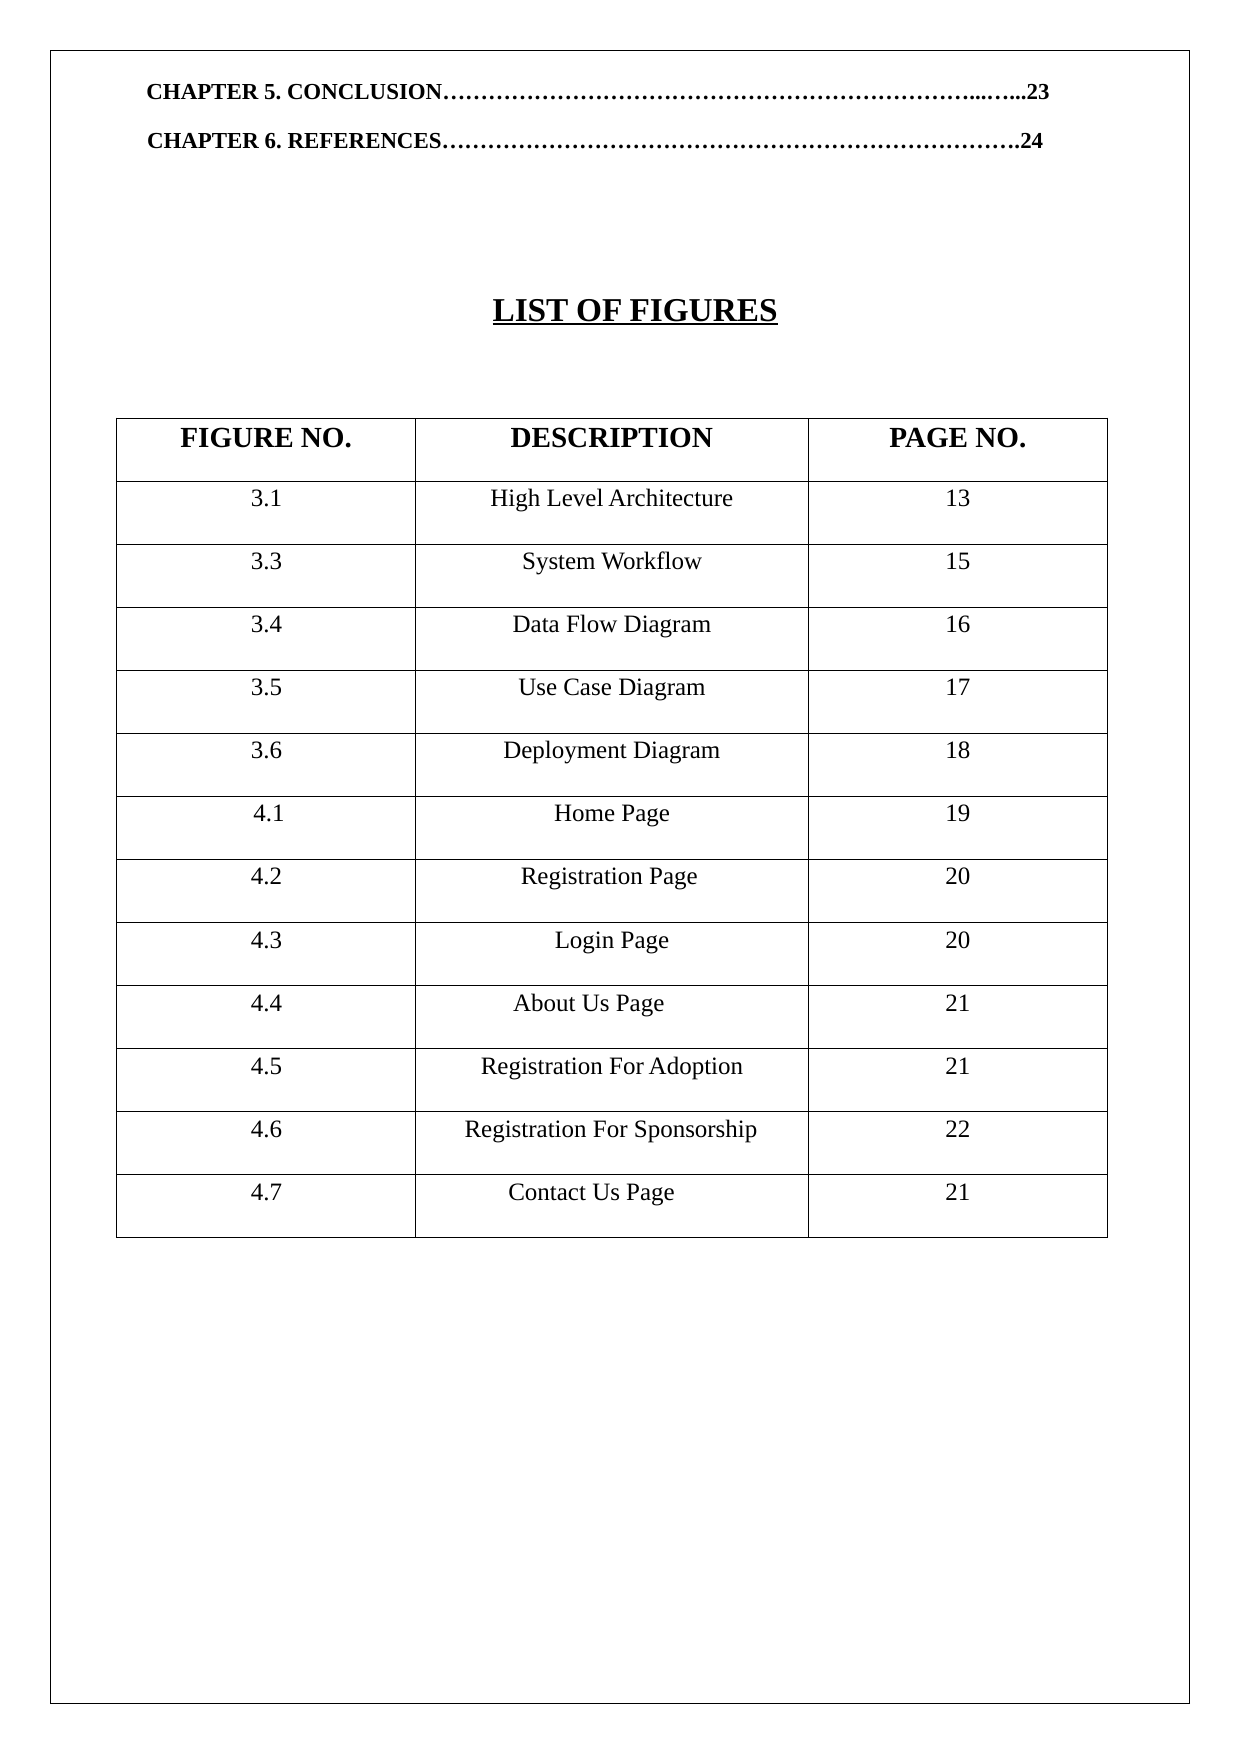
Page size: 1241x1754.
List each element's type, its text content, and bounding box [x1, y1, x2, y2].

table_cell 17 [809, 671, 1107, 733]
table_cell Registration Page [416, 860, 808, 922]
text CHAPTER 5. CONCLUSION……………………………………………………………...…...23 [72, 78, 1151, 104]
table_cell 4.4 [117, 986, 415, 1048]
table_cell 4.3 [117, 923, 415, 985]
table_cell Data Flow Diagram [416, 608, 808, 669]
table_cell Registration For Adoption [416, 1049, 808, 1111]
table_cell 21 [809, 1175, 1107, 1237]
table_cell 3.4 [117, 608, 415, 669]
table_cell 13 [809, 482, 1107, 543]
table_header PAGE NO. [809, 419, 1107, 481]
table_cell 4.1 [117, 797, 415, 859]
table_header FIGURE NO. [117, 419, 415, 481]
text LIST OF FIGURES [111, 290, 1151, 328]
table_cell 4.7 [117, 1175, 415, 1237]
table_cell High Level Architecture [416, 482, 808, 543]
table_cell Login Page [416, 923, 808, 985]
table_cell 19 [809, 797, 1107, 859]
table_cell 4.2 [117, 860, 415, 922]
table_cell System Workflow [416, 545, 808, 607]
table_cell 20 [809, 923, 1107, 985]
table_cell Deployment Diagram [416, 734, 808, 796]
text CHAPTER 6. REFERENCES………………………………………………………………….24 [72, 127, 1151, 154]
table_cell 21 [809, 986, 1107, 1048]
table_cell 16 [809, 608, 1107, 669]
table_cell 20 [809, 860, 1107, 922]
table_cell 15 [809, 545, 1107, 607]
table_cell Use Case Diagram [416, 671, 808, 733]
table_cell Contact Us Page [416, 1175, 808, 1237]
table_header DESCRIPTION [416, 419, 808, 481]
table_cell 4.6 [117, 1112, 415, 1174]
table_cell Registration For Sponsorship [416, 1112, 808, 1174]
table_cell 21 [809, 1049, 1107, 1111]
table_cell Home Page [416, 797, 808, 859]
table_cell 3.3 [117, 545, 415, 607]
table_cell 22 [809, 1112, 1107, 1174]
table_cell 4.5 [117, 1049, 415, 1111]
table_cell 3.6 [117, 734, 415, 796]
table_cell 3.5 [117, 671, 415, 733]
table_cell About Us Page [416, 986, 808, 1048]
table_cell 3.1 [117, 482, 415, 543]
table_cell 18 [809, 734, 1107, 796]
